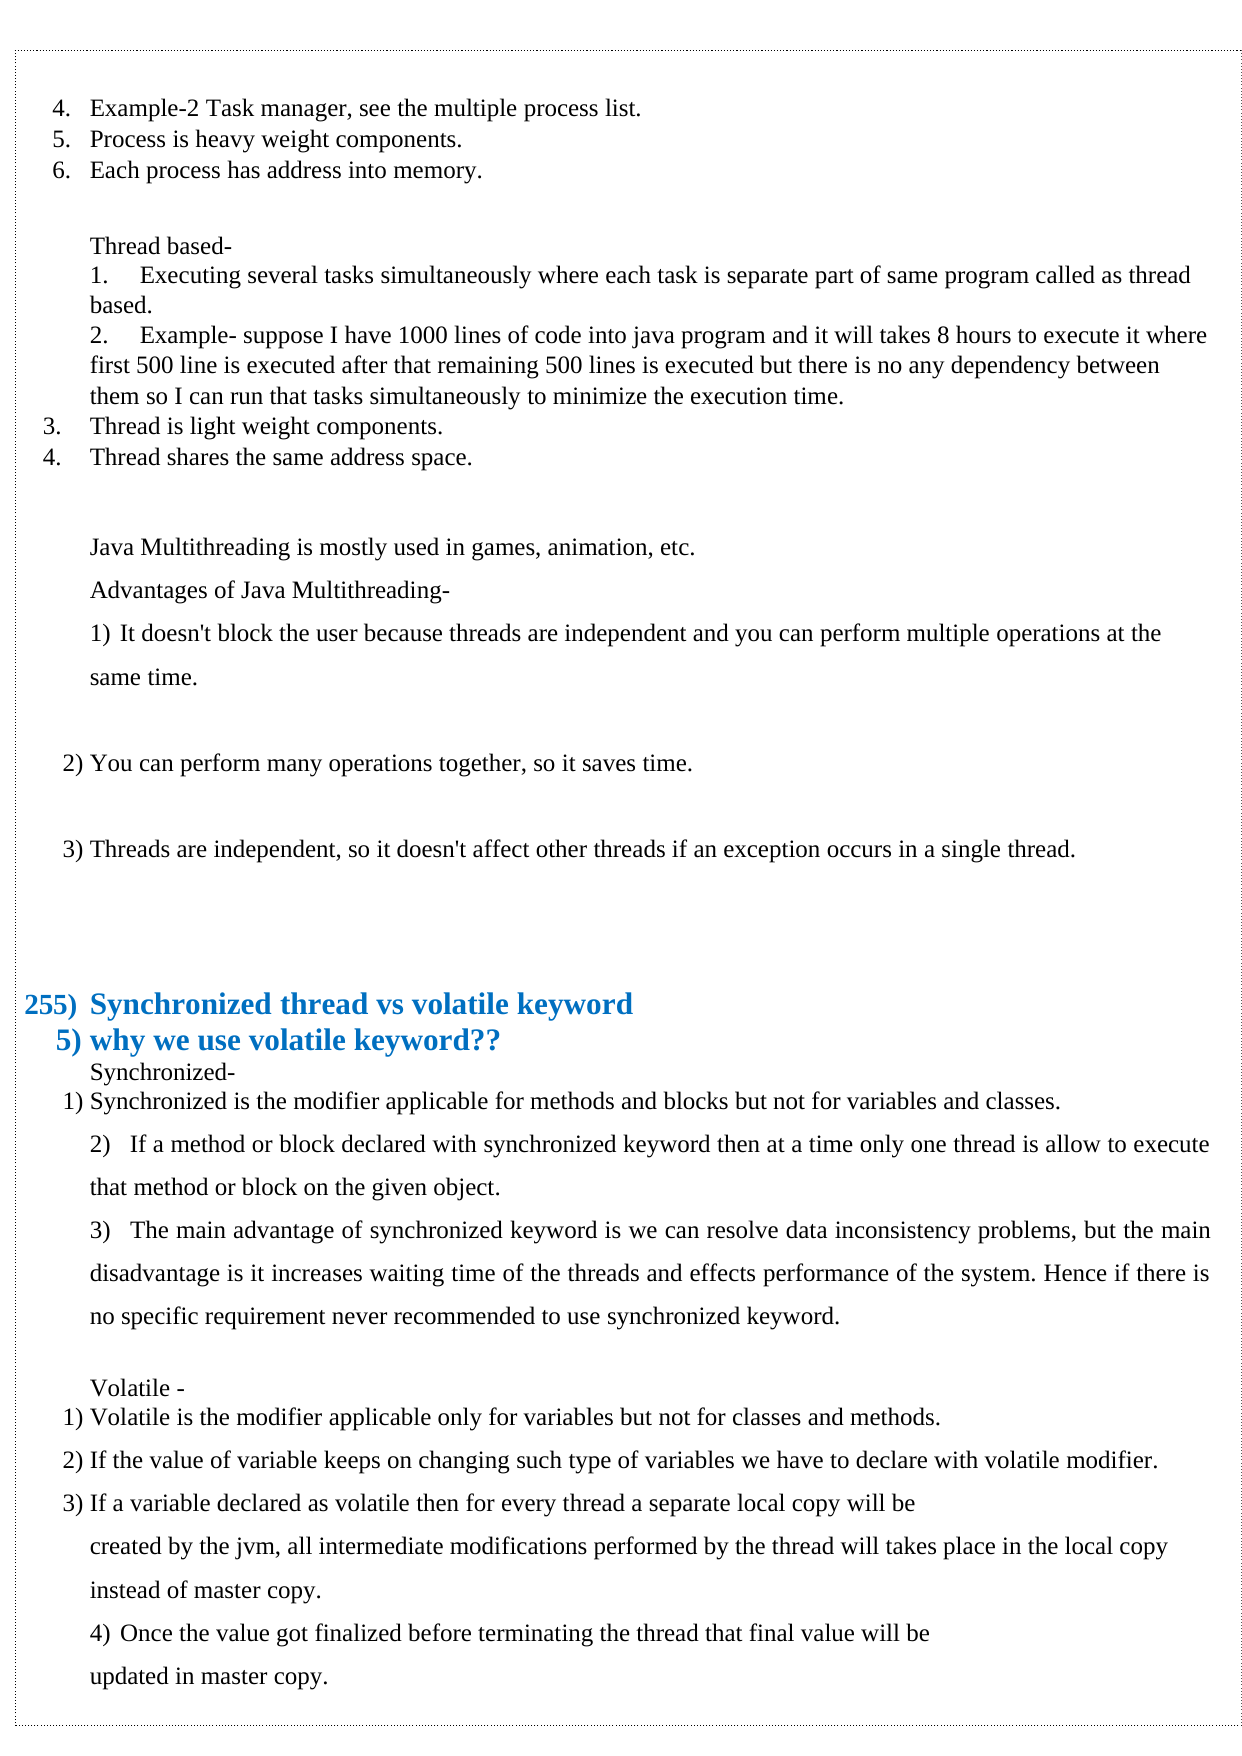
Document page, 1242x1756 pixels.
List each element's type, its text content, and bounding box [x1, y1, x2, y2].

list Example- suppose I have 1000 lines of code into java program and it will takes 8 hours to execute it where first 500 line is executed after that remaining 500 lines is executed but there is no any dependency between them so I can run that tasks simultaneously to minimize the execution time. [89, 320, 1208, 410]
list Volatile is the modifier applicable only for variables but not for classes and methods. [62, 1402, 1242, 1431]
list Synchronized is the modifier applicable for methods and blocks but not for variables and classes. [62, 1086, 1242, 1114]
list why we use volatile keyword?? [56, 1021, 1242, 1057]
list Thread is light weight components. [43, 411, 1242, 440]
list If a method or block declared with synchronized keyword then at a time only one thread is allow to execute that method or block on the given object. [89, 1129, 1212, 1201]
list Once the value got finalized before terminating the thread that final value will be updated in master copy. [89, 1618, 931, 1690]
text created by the jvm, all intermediate modifications performed by the thread will takes place in the local copy instead of master copy. [89, 1531, 1174, 1603]
list If the value of variable keeps on changing such type of variables we have to declare with volatile modifier. [62, 1445, 1242, 1474]
text Synchronized- [89, 1057, 1242, 1086]
list Thread shares the same address space. [43, 442, 1242, 471]
list The main advantage of synchronized keyword is we can resolve data inconsistency problems, but the main disadvantage is it increases waiting time of the threads and effects performance of the system. Hence if there is no specific requirement never recommended to use synchronized keyword. [89, 1215, 1212, 1330]
subtitle Synchronized thread vs volatile keyword [24, 985, 1242, 1021]
list Executing several tasks simultaneously where each task is separate part of same program called as thread based. [89, 260, 1192, 319]
text Volatile - [89, 1373, 1242, 1402]
list It doesn't block the user because threads are independent and you can perform multiple operations at the same time. [89, 618, 1213, 690]
list Each process has address into memory. [52, 155, 1242, 183]
list Threads are independent, so it doesn't affect other threads if an exception occurs in a single thread. [62, 834, 1242, 863]
text Thread based- [89, 231, 1242, 260]
text Java Multithreading is mostly used in games, animation, etc. Advantages of Java Multithreading- [89, 532, 701, 604]
list You can perform many operations together, so it saves time. [62, 748, 1242, 777]
list Process is heavy weight components. [52, 124, 1242, 153]
list If a variable declared as volatile then for every thread a separate local copy will be [62, 1488, 1242, 1517]
list Example-2 Task manager, see the multiple process list. [52, 93, 1242, 122]
